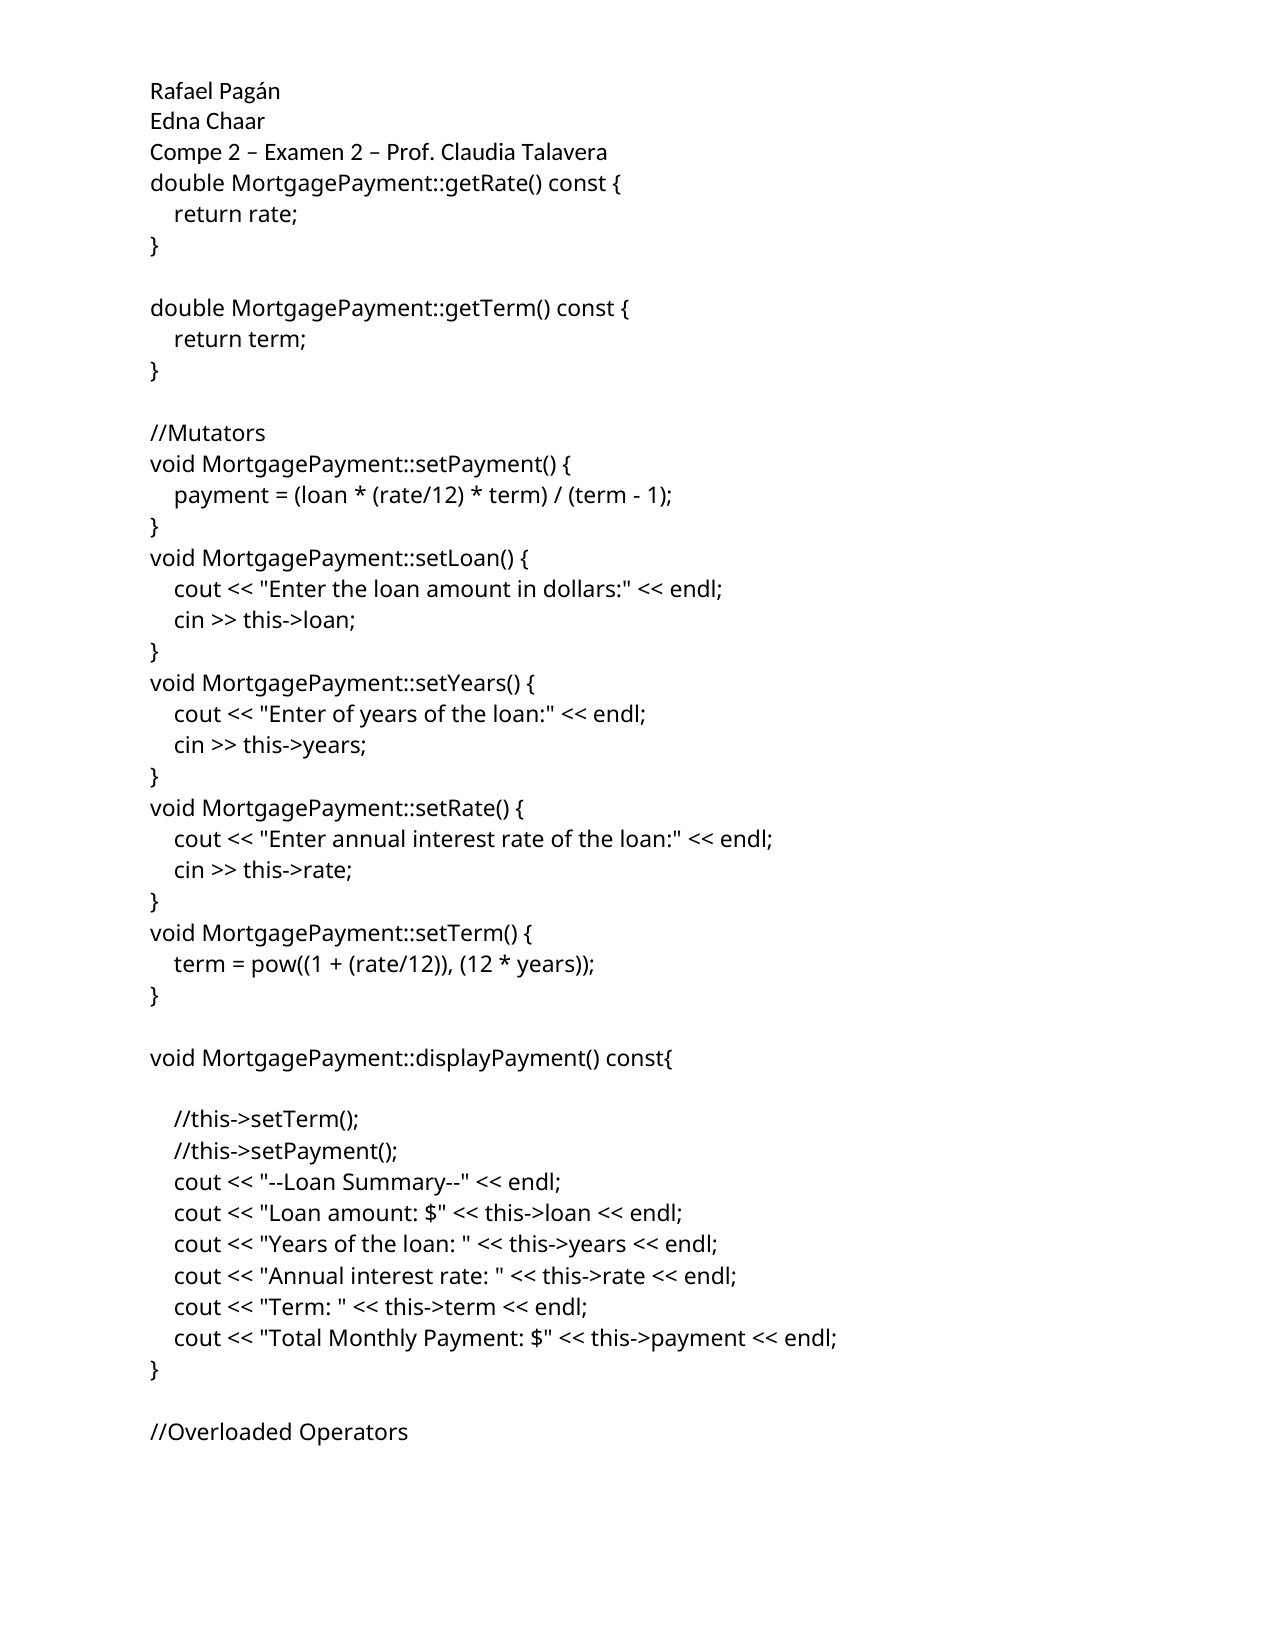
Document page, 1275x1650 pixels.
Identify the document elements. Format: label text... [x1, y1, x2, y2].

text cout << "Years of the loan: " << this->years << endl; [150, 1228, 1125, 1259]
text } [150, 885, 1125, 917]
text } [150, 510, 1125, 542]
text double MortgagePayment::getRate() const { [150, 167, 1125, 198]
text term = pow((1 + (rate/12)), (12 * years)); [150, 948, 1125, 979]
text void MortgagePayment::displayPayment() const{ [150, 1042, 1125, 1073]
text cin >> this->years; [150, 729, 1125, 760]
text cout << "Total Monthly Payment: $" << this->payment << endl; [150, 1322, 1125, 1353]
text //this->setTerm(); [150, 1103, 1125, 1134]
text cout << "Loan amount: $" << this->loan << endl; [150, 1197, 1125, 1228]
text } [150, 1353, 1125, 1384]
text cout << "Enter annual interest rate of the loan:" << endl; [150, 823, 1125, 854]
text void MortgagePayment::setYears() { [150, 667, 1125, 698]
text cin >> this->loan; [150, 604, 1125, 635]
text double MortgagePayment::getTerm() const { [150, 292, 1125, 323]
text cin >> this->rate; [150, 854, 1125, 885]
text void MortgagePayment::setPayment() { [150, 448, 1125, 479]
text cout << "Term: " << this->term << endl; [150, 1291, 1125, 1322]
text } [150, 354, 1125, 385]
text cout << "Annual interest rate: " << this->rate << endl; [150, 1259, 1125, 1291]
text } [150, 229, 1125, 260]
text payment = (loan * (rate/12) * term) / (term - 1); [150, 479, 1125, 510]
text } [150, 760, 1125, 792]
text void MortgagePayment::setLoan() { [150, 542, 1125, 573]
text } [150, 979, 1125, 1010]
text cout << "Enter the loan amount in dollars:" << endl; [150, 573, 1125, 604]
text //this->setPayment(); [150, 1134, 1125, 1166]
text return rate; [150, 198, 1125, 229]
text //Mutators [150, 417, 1125, 448]
text cout << "--Loan Summary--" << endl; [150, 1166, 1125, 1197]
text cout << "Enter of years of the loan:" << endl; [150, 698, 1125, 729]
text //Overloaded Operators [150, 1416, 1125, 1447]
text void MortgagePayment::setRate() { [150, 792, 1125, 823]
text return term; [150, 323, 1125, 354]
text void MortgagePayment::setTerm() { [150, 917, 1125, 948]
text } [150, 635, 1125, 667]
